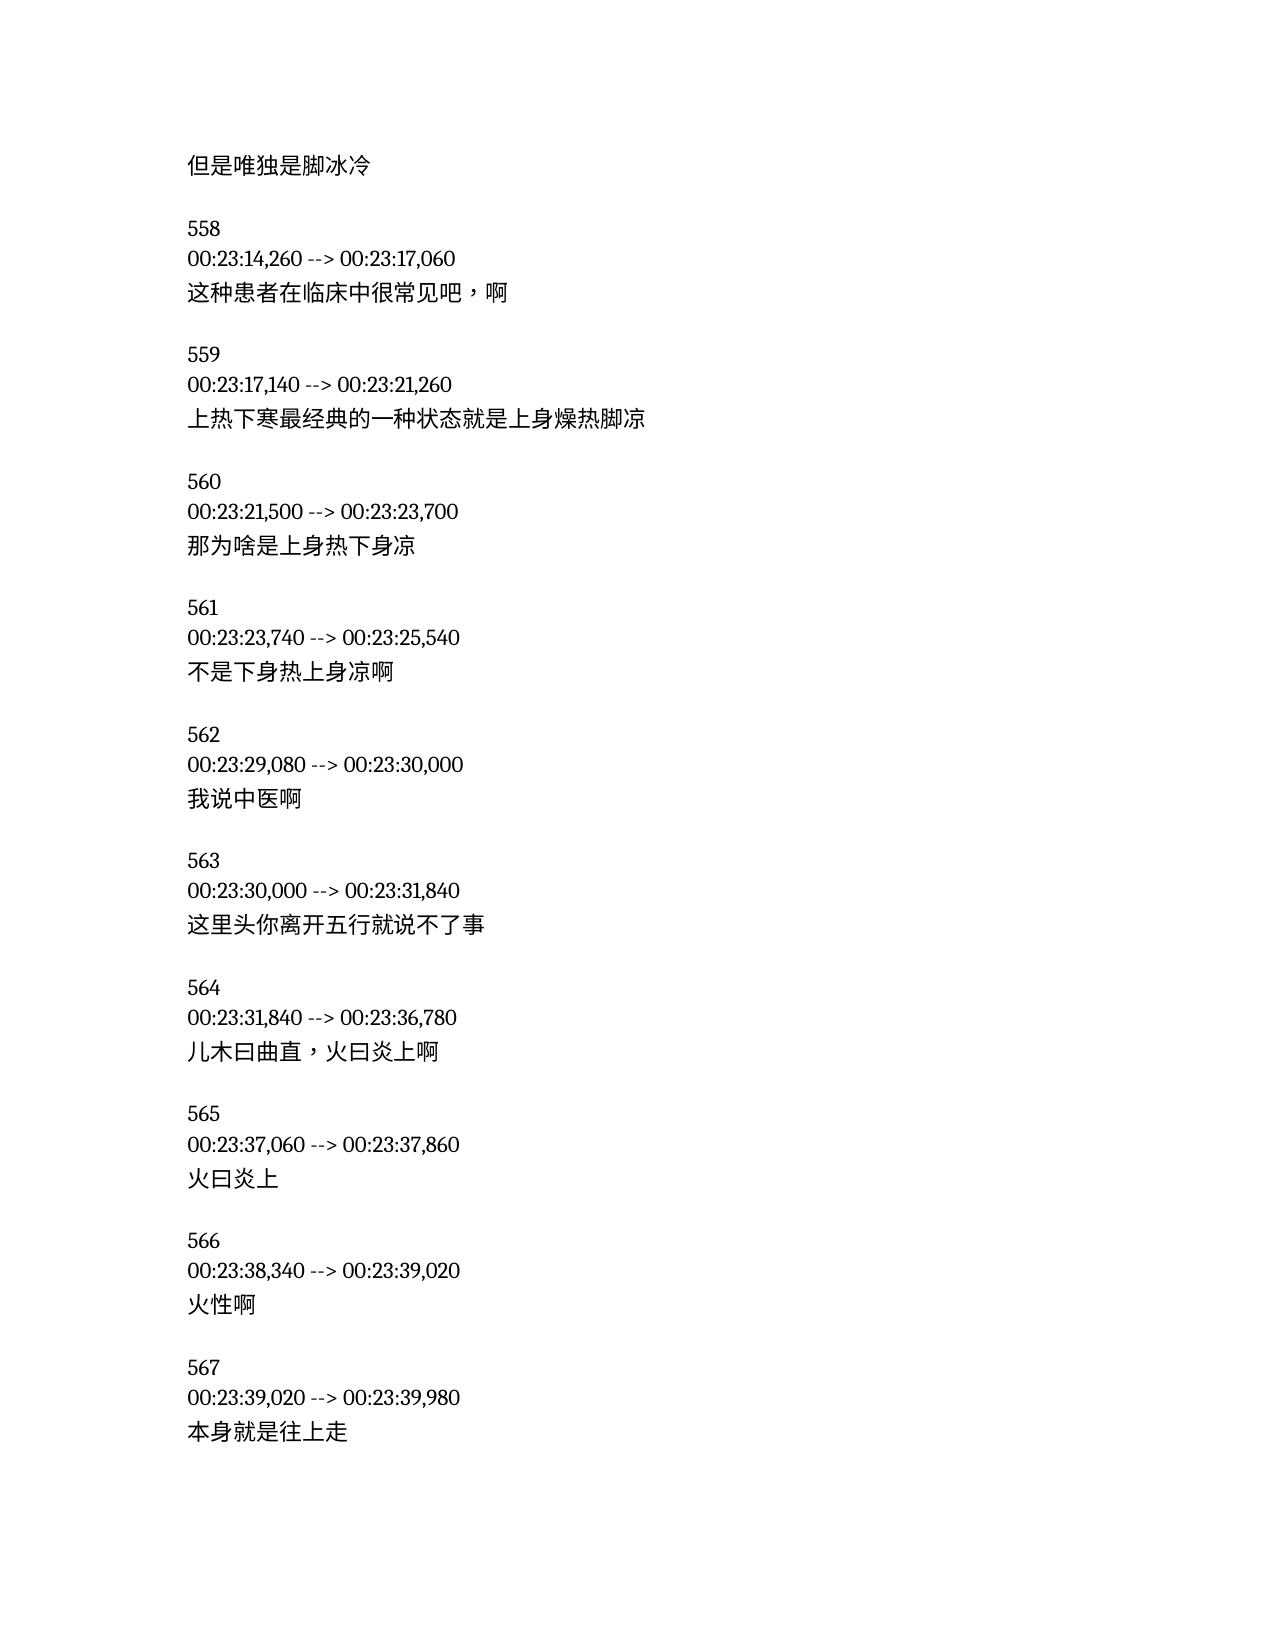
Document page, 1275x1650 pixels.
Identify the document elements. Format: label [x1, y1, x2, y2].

text [187, 150, 1087, 1477]
